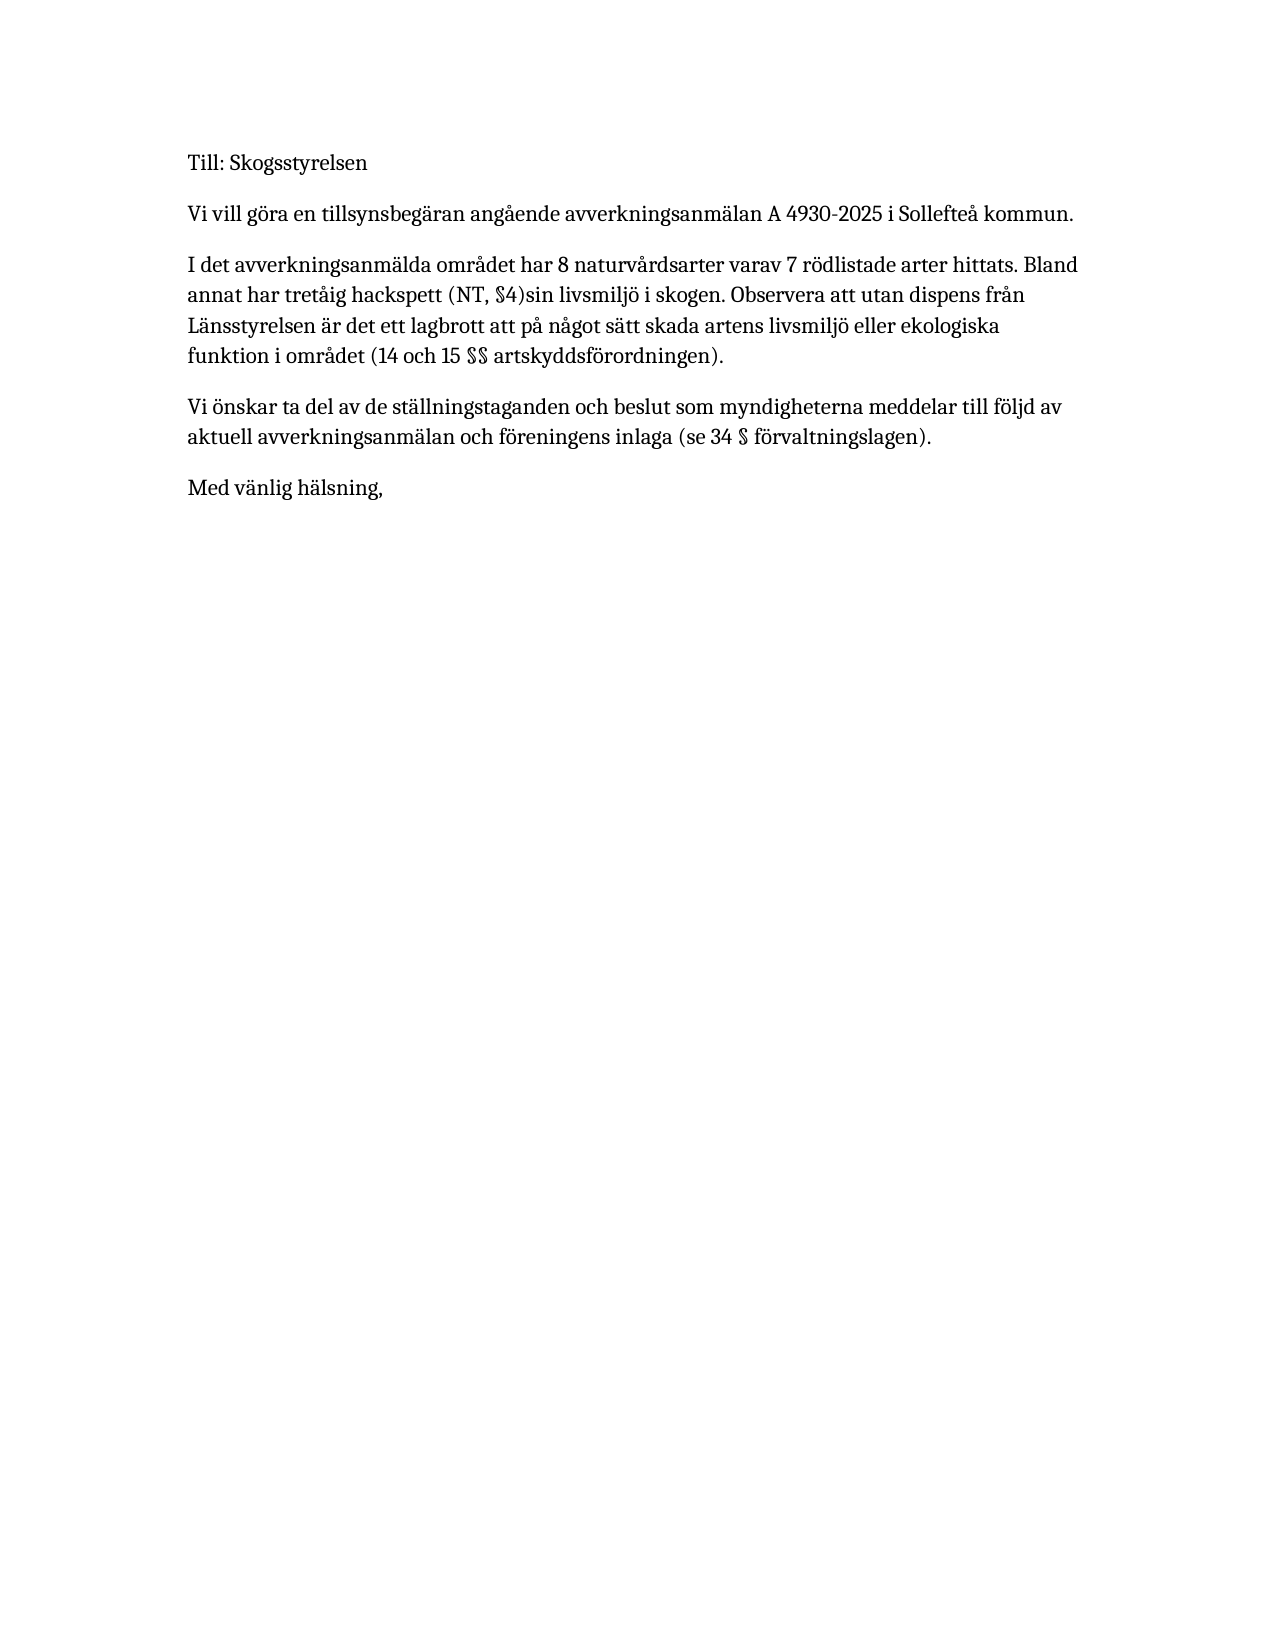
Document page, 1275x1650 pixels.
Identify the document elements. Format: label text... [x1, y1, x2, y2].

text Med vänlig hälsning, [187, 475, 1087, 532]
text Vi önskar ta del av de ställningstaganden och beslut som myndigheterna meddelar till följd av aktuell avverkningsanmälan och föreningens inlaga (se 34 § förvaltningslagen). [187, 394, 1087, 450]
text I det avverkningsanmälda området har 8 naturvårdsarter varav 7 rödlistade arter hittats. Bland annat har tretåig hackspett (NT, §4)sin livsmiljö i skogen. Observera att utan dispens från Länsstyrelsen är det ett lagbrott att på något sätt skada artens livsmiljö eller ekologiska funktion i området (14 och 15 §§ artskyddsförordningen). [187, 252, 1087, 369]
text Vi vill göra en tillsynsbegäran angående avverkningsanmälan A 4930-2025 i Sollefteå kommun. [187, 201, 1087, 227]
text Till: Skogsstyrelsen [187, 150, 1087, 176]
